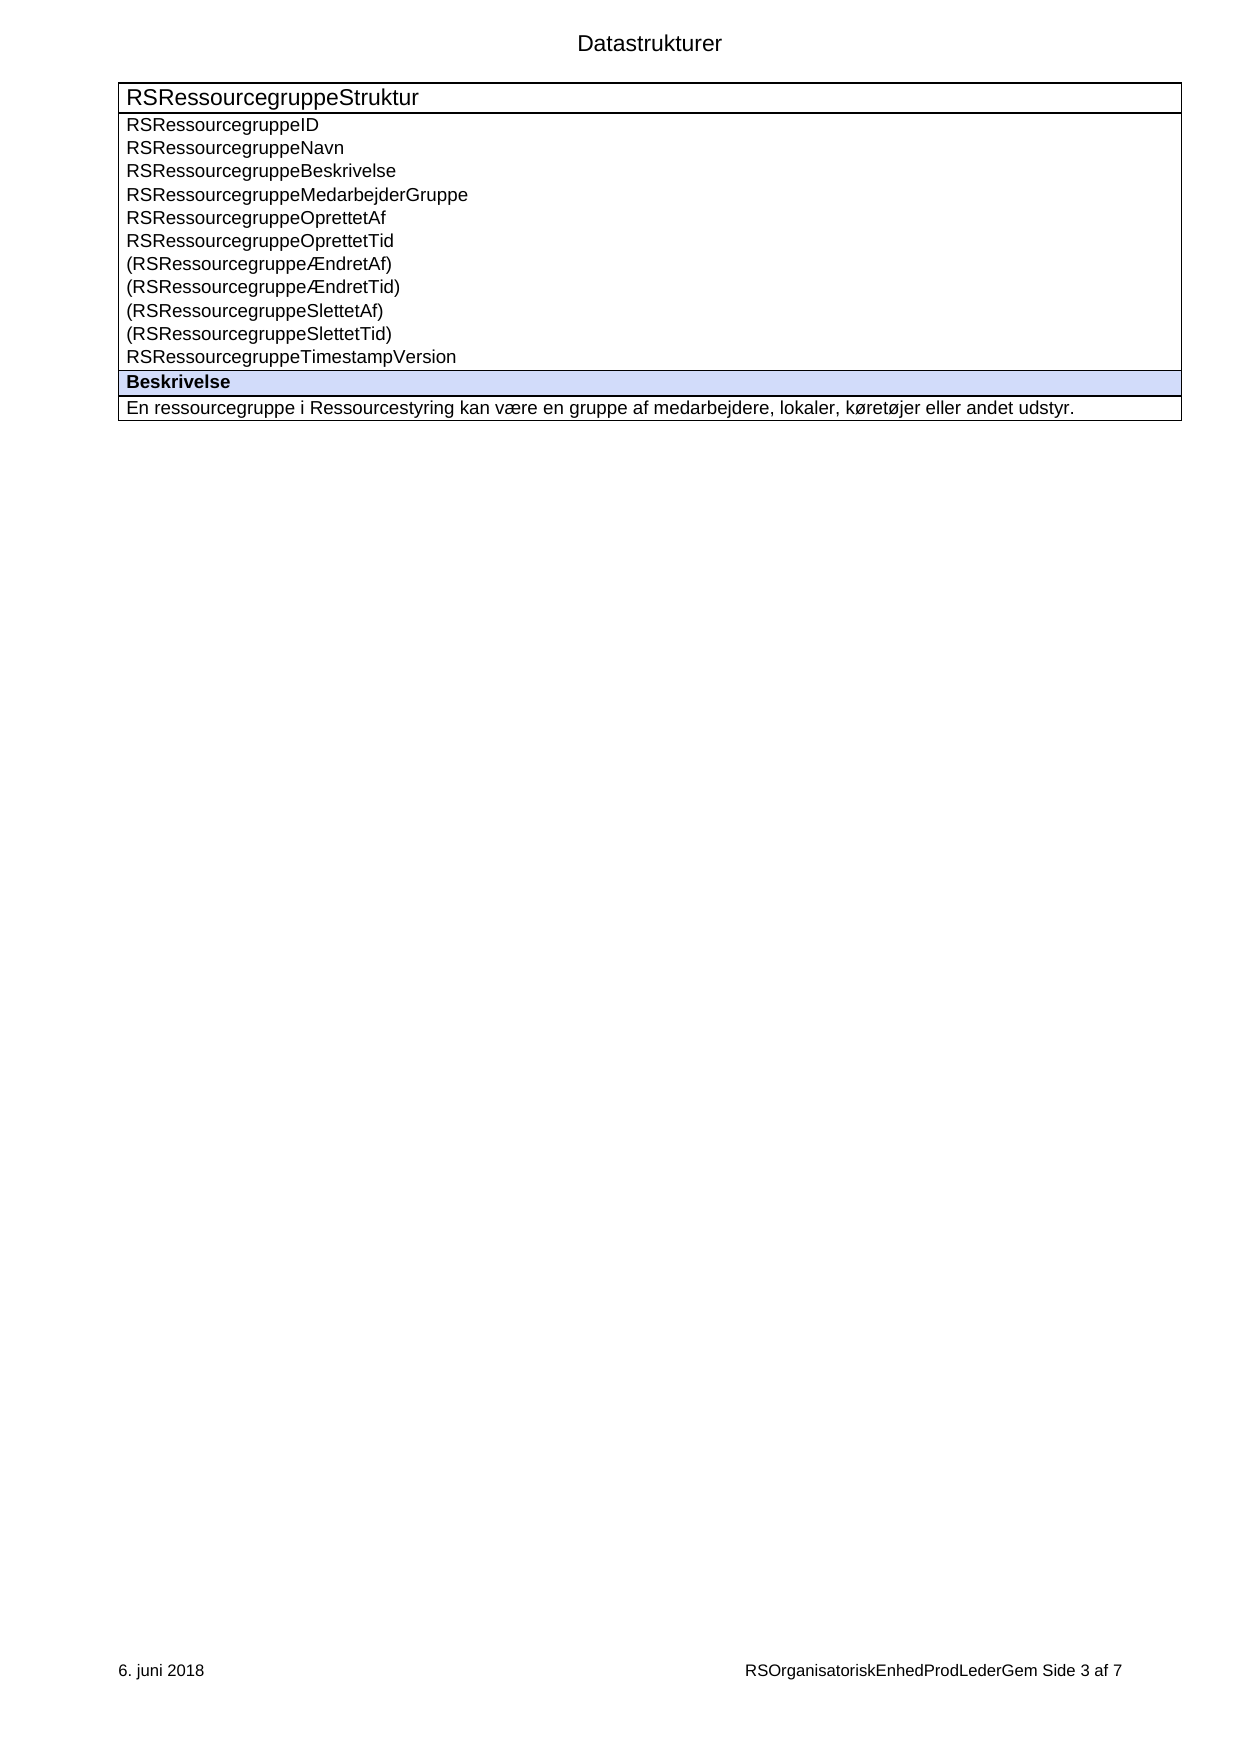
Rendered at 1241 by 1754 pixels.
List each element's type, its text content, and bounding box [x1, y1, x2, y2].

table_cell RSRessourcegruppeID RSRessourcegruppeNavn RSRessourcegruppeBeskrivelse RSRessourcegruppeMedarbejderGruppe RSRessourcegruppeOprettetAf RSRessourcegruppeOprettetTid (RSRessourcegruppeÆndretAf) (RSRessourcegruppeÆndretTid) (RSRessourcegruppeSlettetAf) (RSRessourcegruppeSlettetTid) RSRessourcegruppeTimestampVersion [119, 114, 1181, 370]
table_cell RSRessourcegruppeStruktur [119, 84, 1181, 112]
table_cell En ressourcegruppe i Ressourcestyring kan være en gruppe af medarbejdere, lokaler, køretøjer eller andet udstyr. [119, 397, 1181, 420]
table_cell Beskrivelse [119, 371, 1181, 395]
